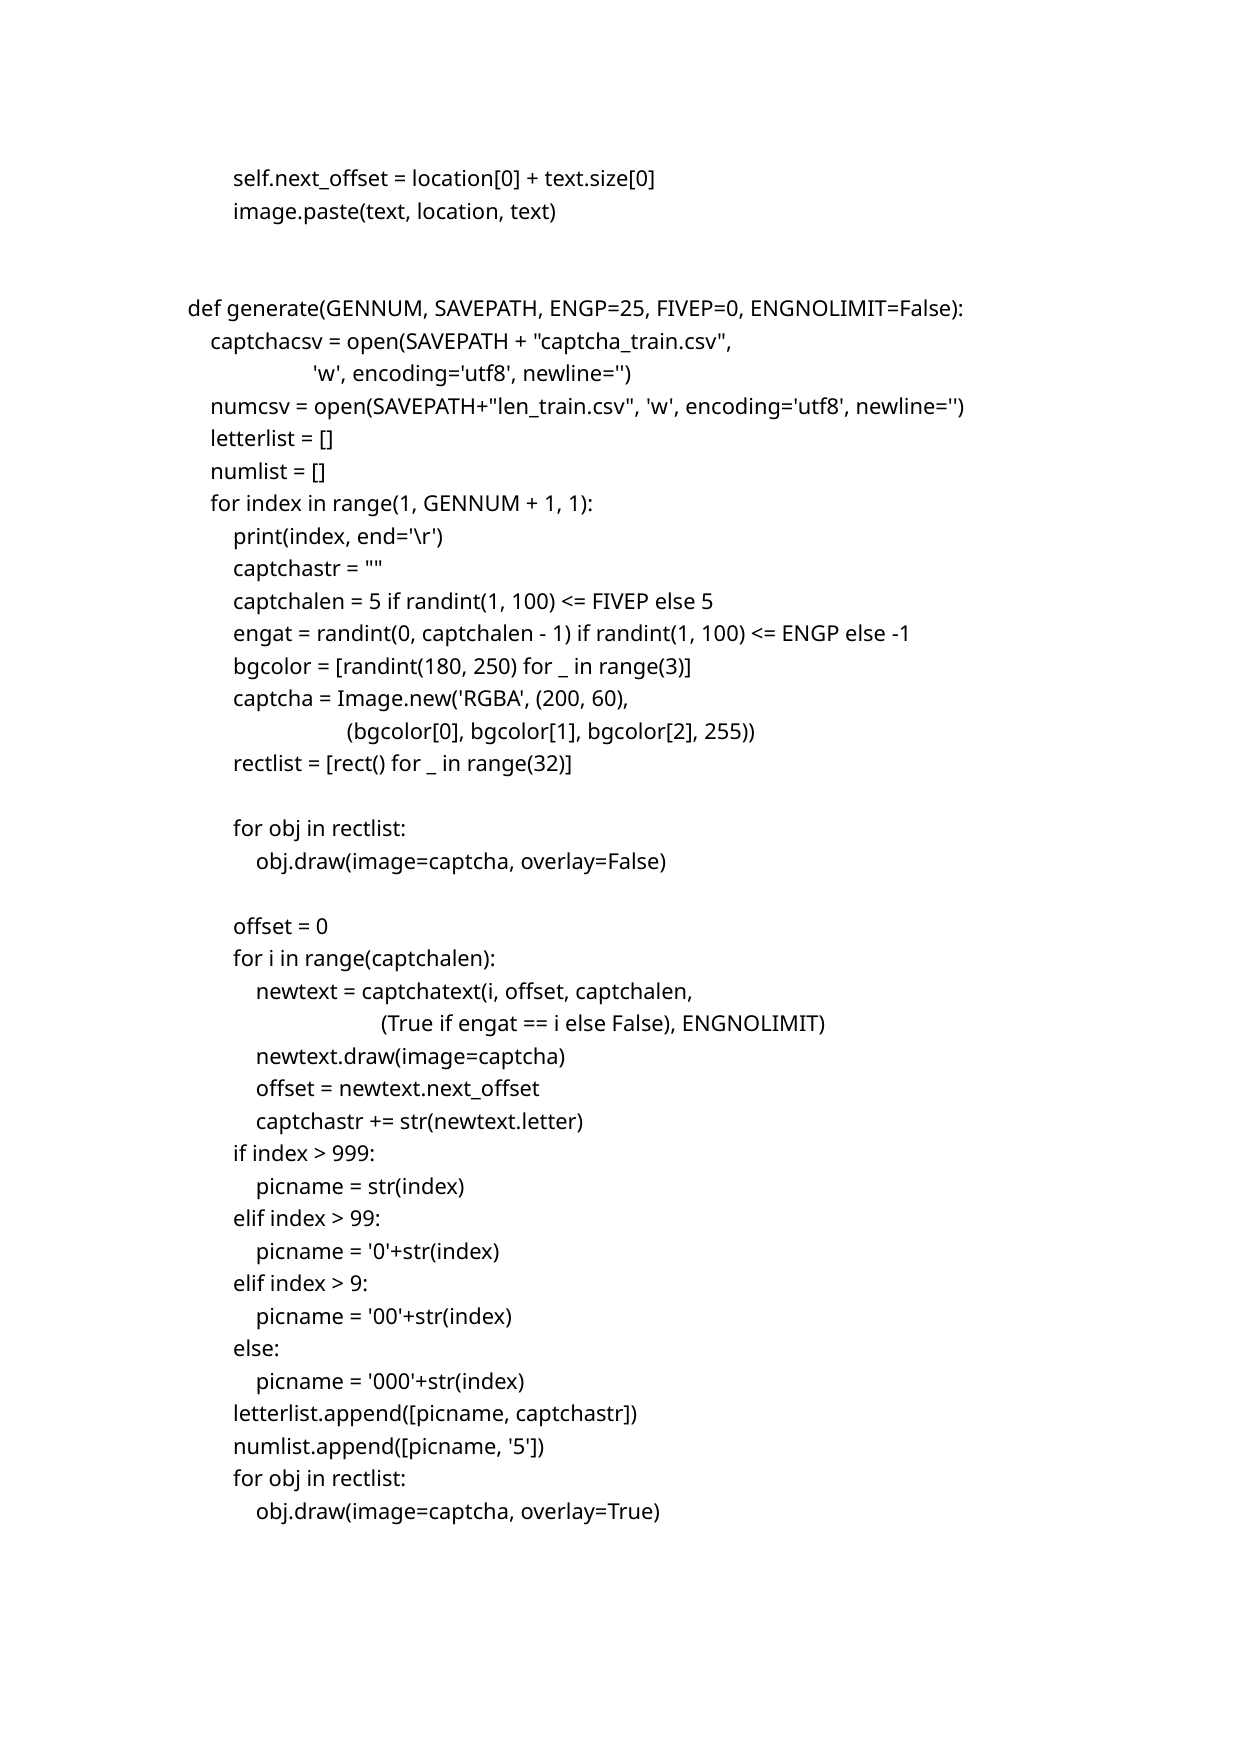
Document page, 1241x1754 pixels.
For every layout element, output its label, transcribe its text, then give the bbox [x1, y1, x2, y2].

text numcsv = open(SAVEPATH+"len_train.csv", 'w', encoding='utf8', newline='') [187, 389, 1053, 422]
text for obj in rectlist: [187, 812, 1053, 844]
text (True if engat == i else False), ENGNOLIMIT) [187, 1007, 1053, 1039]
text offset = newtext.next_offset [187, 1072, 1053, 1104]
text numlist = [] [187, 454, 1053, 487]
text obj.draw(image=captcha, overlay=True) [187, 1494, 1053, 1527]
text for obj in rectlist: [187, 1462, 1053, 1494]
text print(index, end='\r') [187, 519, 1053, 552]
text 'w', encoding='utf8', newline='') [187, 357, 1053, 389]
text offset = 0 [187, 909, 1053, 942]
text bgcolor = [randint(180, 250) for _ in range(3)] [187, 649, 1053, 682]
text picname = '00'+str(index) [187, 1299, 1053, 1332]
text newtext = captchatext(i, offset, captchalen, [187, 974, 1053, 1007]
text elif index > 9: [187, 1267, 1053, 1299]
text for i in range(captchalen): [187, 942, 1053, 974]
text rectlist = [rect() for _ in range(32)] [187, 747, 1053, 779]
text if index > 999: [187, 1137, 1053, 1169]
text picname = '0'+str(index) [187, 1234, 1053, 1267]
text def generate(GENNUM, SAVEPATH, ENGP=25, FIVEP=0, ENGNOLIMIT=False): [187, 292, 1053, 324]
text engat = randint(0, captchalen - 1) if randint(1, 100) <= ENGP else -1 [187, 617, 1053, 649]
text picname = '000'+str(index) [187, 1364, 1053, 1397]
text picname = str(index) [187, 1169, 1053, 1202]
text captchalen = 5 if randint(1, 100) <= FIVEP else 5 [187, 584, 1053, 617]
text self.next_offset = location[0] + text.size[0] [187, 162, 1053, 194]
text numlist.append([picname, '5']) [187, 1429, 1053, 1462]
text elif index > 99: [187, 1202, 1053, 1234]
text captchacsv = open(SAVEPATH + "captcha_train.csv", [187, 324, 1053, 357]
text letterlist = [] [187, 422, 1053, 454]
text captchastr = "" [187, 552, 1053, 584]
text captcha = Image.new('RGBA', (200, 60), [187, 682, 1053, 714]
text newtext.draw(image=captcha) [187, 1039, 1053, 1072]
text (bgcolor[0], bgcolor[1], bgcolor[2], 255)) [187, 714, 1053, 747]
text for index in range(1, GENNUM + 1, 1): [187, 487, 1053, 519]
text captchastr += str(newtext.letter) [187, 1104, 1053, 1137]
text else: [187, 1332, 1053, 1364]
text image.paste(text, location, text) [187, 194, 1053, 227]
text letterlist.append([picname, captchastr]) [187, 1397, 1053, 1429]
text obj.draw(image=captcha, overlay=False) [187, 844, 1053, 877]
